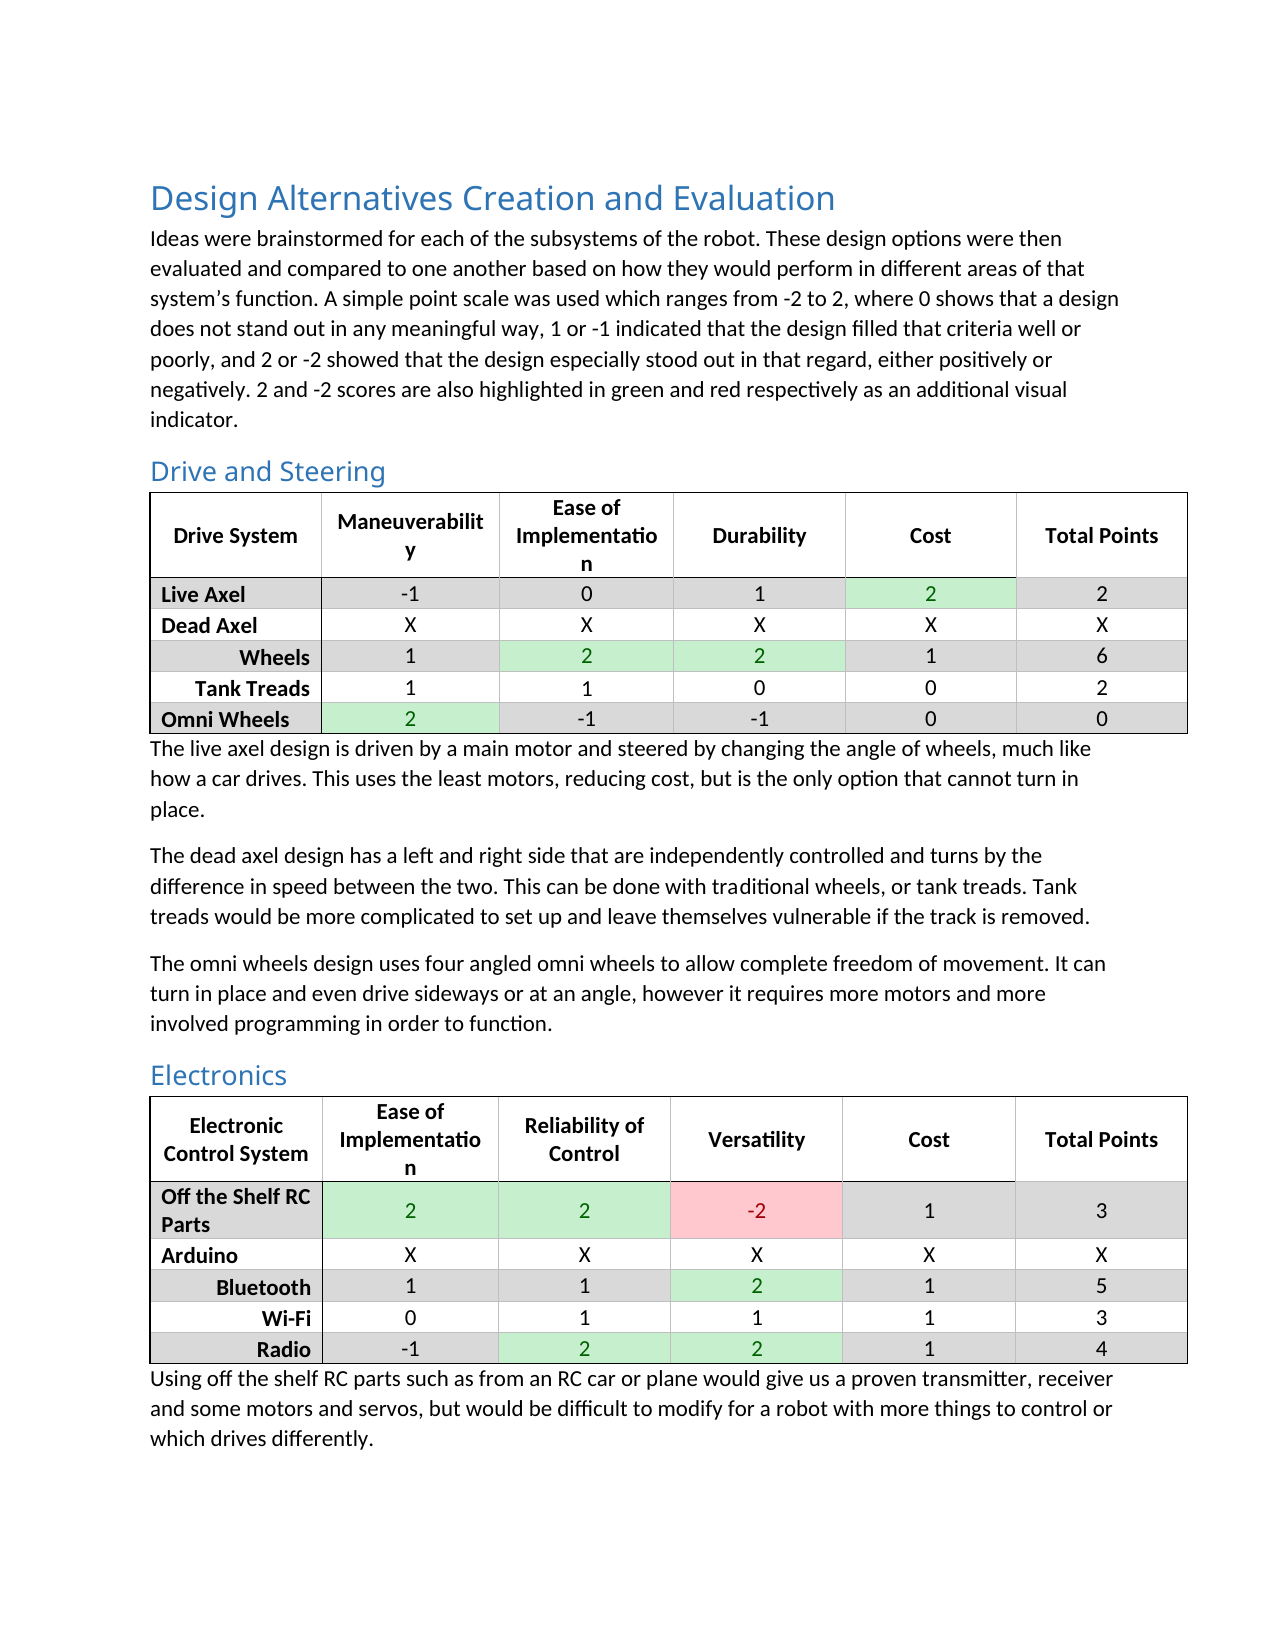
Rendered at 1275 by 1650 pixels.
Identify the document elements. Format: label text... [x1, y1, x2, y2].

table_cell 2 [846, 578, 1016, 608]
table_cell 2 [671, 1333, 842, 1363]
table_cell 2 [1017, 578, 1187, 608]
table_cell -1 [323, 1333, 498, 1363]
table_header Electronic Control System [151, 1097, 322, 1181]
table_cell 0 [500, 578, 673, 608]
text The omni wheels design uses four angled omni wheels to allow complete freedom of movement. It can turn in place and even drive sideways or at an angle, however it requires more motors and more involved programming in order to function. [150, 949, 1125, 1037]
table_cell -1 [322, 578, 499, 608]
table_header Ease of Implementation [323, 1097, 498, 1181]
table_cell Radio [151, 1333, 322, 1363]
table_cell 3 [1016, 1182, 1187, 1238]
table_cell Live Axel [151, 578, 321, 608]
table_cell X [846, 609, 1016, 639]
table_cell Omni Wheels [151, 703, 321, 733]
table_cell -1 [674, 703, 845, 733]
text Ideas were brainstormed for each of the subsystems of the robot. These design options were then evaluated and compared to one another based on how they would perform in different areas of that system’s function. A simple point scale was used which ranges from -2 to 2, where 0 shows that a design does not stand out in any meaningful way, 1 or -1 indicated that the design filled that criteria well or poorly, and 2 or -2 showed that the design especially stood out in that regard, either positively or negatively. 2 and -2 scores are also highlighted in green and red respectively as an additional visual indicator. [150, 224, 1125, 433]
table_cell 1 [843, 1270, 1015, 1301]
table_cell 0 [1017, 703, 1187, 733]
table_header Drive System [151, 493, 321, 577]
table_cell 0 [674, 672, 845, 702]
table_cell Arduino [151, 1239, 322, 1269]
subtitle Electronics [150, 1056, 1125, 1093]
table_header Cost [843, 1097, 1015, 1181]
text The dead axel design has a left and right side that are independently controlled and turns by the difference in speed between the two. This can be done with traditional wheels, or tank treads. Tank treads would be more complicated to set up and leave themselves vulnerable if the track is removed. [150, 842, 1125, 930]
table_cell X [674, 609, 845, 639]
table_cell Bluetooth [151, 1270, 322, 1301]
table_cell Dead Axel [151, 609, 321, 639]
table_cell 1 [500, 672, 673, 702]
table_cell 0 [846, 703, 1016, 733]
table_cell X [322, 609, 499, 639]
table_cell 5 [1016, 1270, 1187, 1301]
table_cell 1 [322, 641, 499, 671]
table_cell X [500, 609, 673, 639]
table_cell Tank Treads [151, 672, 321, 702]
table_cell Wi-Fi [151, 1302, 322, 1332]
table_cell 1 [843, 1182, 1015, 1238]
table_cell 0 [323, 1302, 498, 1332]
table_header Cost [846, 493, 1016, 577]
table_cell 1 [499, 1270, 670, 1301]
table_cell X [671, 1239, 842, 1269]
table_cell 2 [499, 1333, 670, 1363]
table_cell -2 [671, 1182, 842, 1238]
table_cell 2 [322, 703, 499, 733]
table_cell 1 [499, 1302, 670, 1332]
table_cell X [1017, 609, 1187, 639]
table_header Maneuverability [322, 493, 499, 577]
table_header Total Points [1016, 1097, 1187, 1181]
text Using off the shelf RC parts such as from an RC car or plane would give us a proven transmitter, receiver and some motors and servos, but would be difficult to modify for a robot with more things to control or which drives differently. [150, 1364, 1125, 1453]
subtitle Design Alternatives Creation and Evaluation [150, 175, 1125, 220]
table_cell 2 [323, 1182, 498, 1238]
table_cell 1 [843, 1333, 1015, 1363]
subtitle Drive and Steering [150, 452, 1125, 489]
table_cell 1 [846, 641, 1016, 671]
table_cell 6 [1017, 641, 1187, 671]
table_cell 1 [671, 1302, 842, 1332]
table_header Versatility [671, 1097, 842, 1181]
table_cell Off the Shelf RC Parts [151, 1182, 322, 1238]
table_cell 1 [674, 578, 845, 608]
table_cell 1 [323, 1270, 498, 1301]
table_cell Wheels [151, 641, 321, 671]
table_cell 0 [846, 672, 1016, 702]
table_cell 2 [1017, 672, 1187, 702]
table_cell 2 [671, 1270, 842, 1301]
table_cell 2 [499, 1182, 670, 1238]
table_cell 2 [500, 641, 673, 671]
table_header Durability [674, 493, 845, 577]
table_cell X [1016, 1239, 1187, 1269]
table_cell X [499, 1239, 670, 1269]
table_cell 2 [674, 641, 845, 671]
text The live axel design is driven by a main motor and steered by changing the angle of wheels, much like how a car drives. This uses the least motors, reducing cost, but is the only option that cannot turn in place. [150, 734, 1125, 823]
table_cell X [323, 1239, 498, 1269]
table_cell 1 [322, 672, 499, 702]
table_cell 1 [843, 1302, 1015, 1332]
table_header Ease of Implementation [500, 493, 673, 577]
table_header Reliability of Control [499, 1097, 670, 1181]
table_cell 4 [1016, 1333, 1187, 1363]
table_cell 3 [1016, 1302, 1187, 1332]
table_header Total Points [1017, 493, 1187, 577]
table_cell X [843, 1239, 1015, 1269]
table_cell -1 [500, 703, 673, 733]
